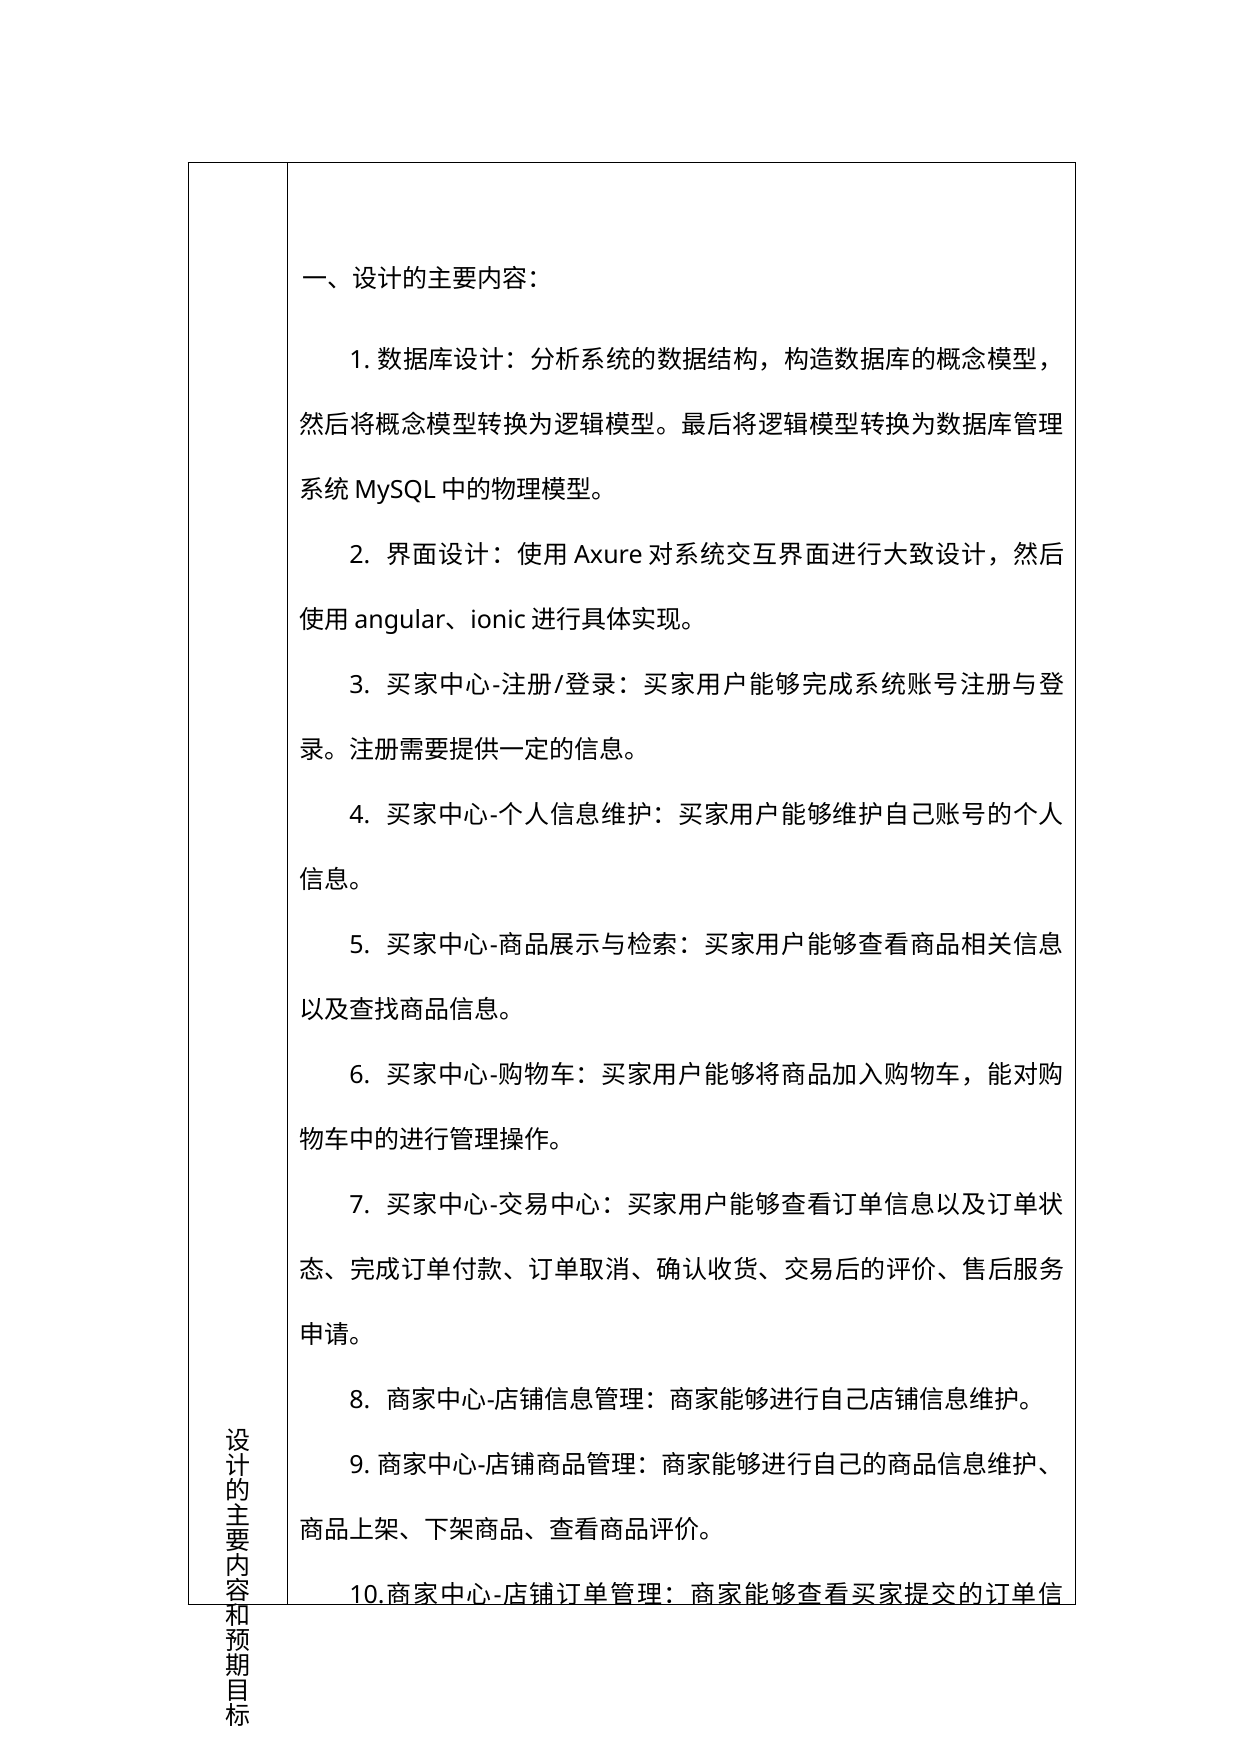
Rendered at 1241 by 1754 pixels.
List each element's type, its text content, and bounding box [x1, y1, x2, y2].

table_cell 一、设计的主要内容： 1. 数据库设计：分析系统的数据结构，构造数据库的概念模型，然后将概念模型转换为逻辑模型。最后将逻辑模型转换为数据库管理系统MySQL中的物理模型。 2. 界面设计：使用Axure对系统交互界面进行大致设计，然后使用angular、ionic进行具体实现。 3. 买家中心-注册/登录：买家用户能够完成系统账号注册与登录。注册需要提供一定的信息。 4. 买家中心-个人信息维护：买家用户能够维护自己账号的个人信息。 5. 买家中心-商品展示与检索：买家用户能够查看商品相关信息以及查找商品信息。 6. 买家中心-购物车：买家用户能够将商品加入购物车，能对购物车中的进行管理操作。 7. 买家中心-交易中心：买家用户能够查看订单信息以及订单状态、完成订单付款、订单取消、确认收货、交易后的评价、售后服务申请。 8. 商家中心-店铺信息管理：商家能够进行自己店铺信息维护。 9. 商家中心-店铺商品管理：商家能够进行自己的商品信息维护、商品上架、下架商品、查看商品评价。 10.商家中心-店铺订单管理：商家能够查看买家提交的订单信息、处理未处理的订单。 11.商家中心-售后服务：商家能够查看/处理买家提交的售后申请。 12.平台后台管理-平台商品管理：主要包括商品的上架审核、违规商品下架、商品分类管理。 13.平台后台管理-平台店铺管理：主要包括开店审核、店铺开闭管理、店铺分类管理。 14.平台后台管理-支付管理：主要对买家、商家收付款方式进行查看/添加/删除。 二、预期目标： 实现平台对商家的审查，店铺的后台管理，消费者与商家的交易处理。 [288, 163, 1075, 1604]
table_cell 设计的主要内容和预期目标 [189, 163, 287, 1604]
